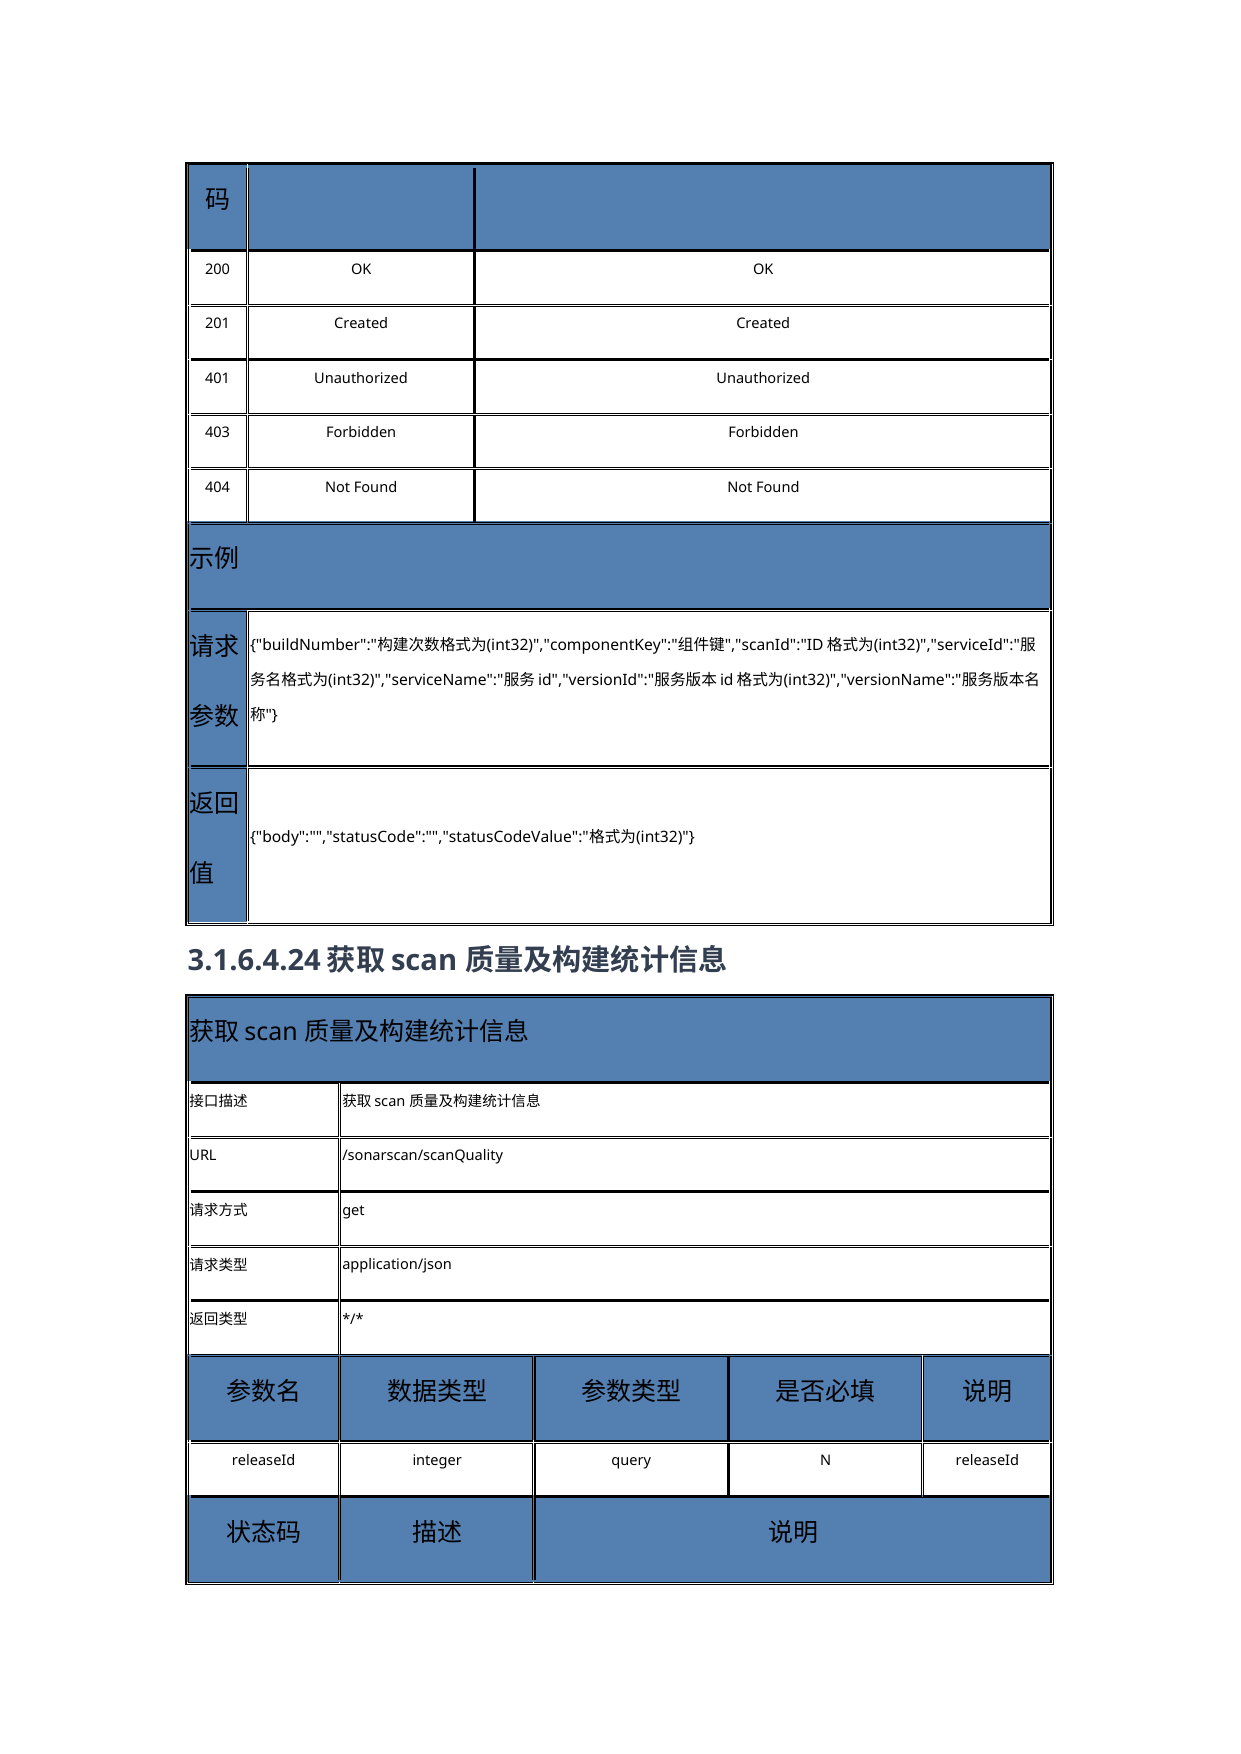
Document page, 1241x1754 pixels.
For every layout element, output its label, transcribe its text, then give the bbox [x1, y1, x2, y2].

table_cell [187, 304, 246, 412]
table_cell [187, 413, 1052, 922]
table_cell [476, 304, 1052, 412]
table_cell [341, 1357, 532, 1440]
subtitle 3.1.6.4.24获取scan 质量及构建统计信息 [187, 926, 1053, 991]
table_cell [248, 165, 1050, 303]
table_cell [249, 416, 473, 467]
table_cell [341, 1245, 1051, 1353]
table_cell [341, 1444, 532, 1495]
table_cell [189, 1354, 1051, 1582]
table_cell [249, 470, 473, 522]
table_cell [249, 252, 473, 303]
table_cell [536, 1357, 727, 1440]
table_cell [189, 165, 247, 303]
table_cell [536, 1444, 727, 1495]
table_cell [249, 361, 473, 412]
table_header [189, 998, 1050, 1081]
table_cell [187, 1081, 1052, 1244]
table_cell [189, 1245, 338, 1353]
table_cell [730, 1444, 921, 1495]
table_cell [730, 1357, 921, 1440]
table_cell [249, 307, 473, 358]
